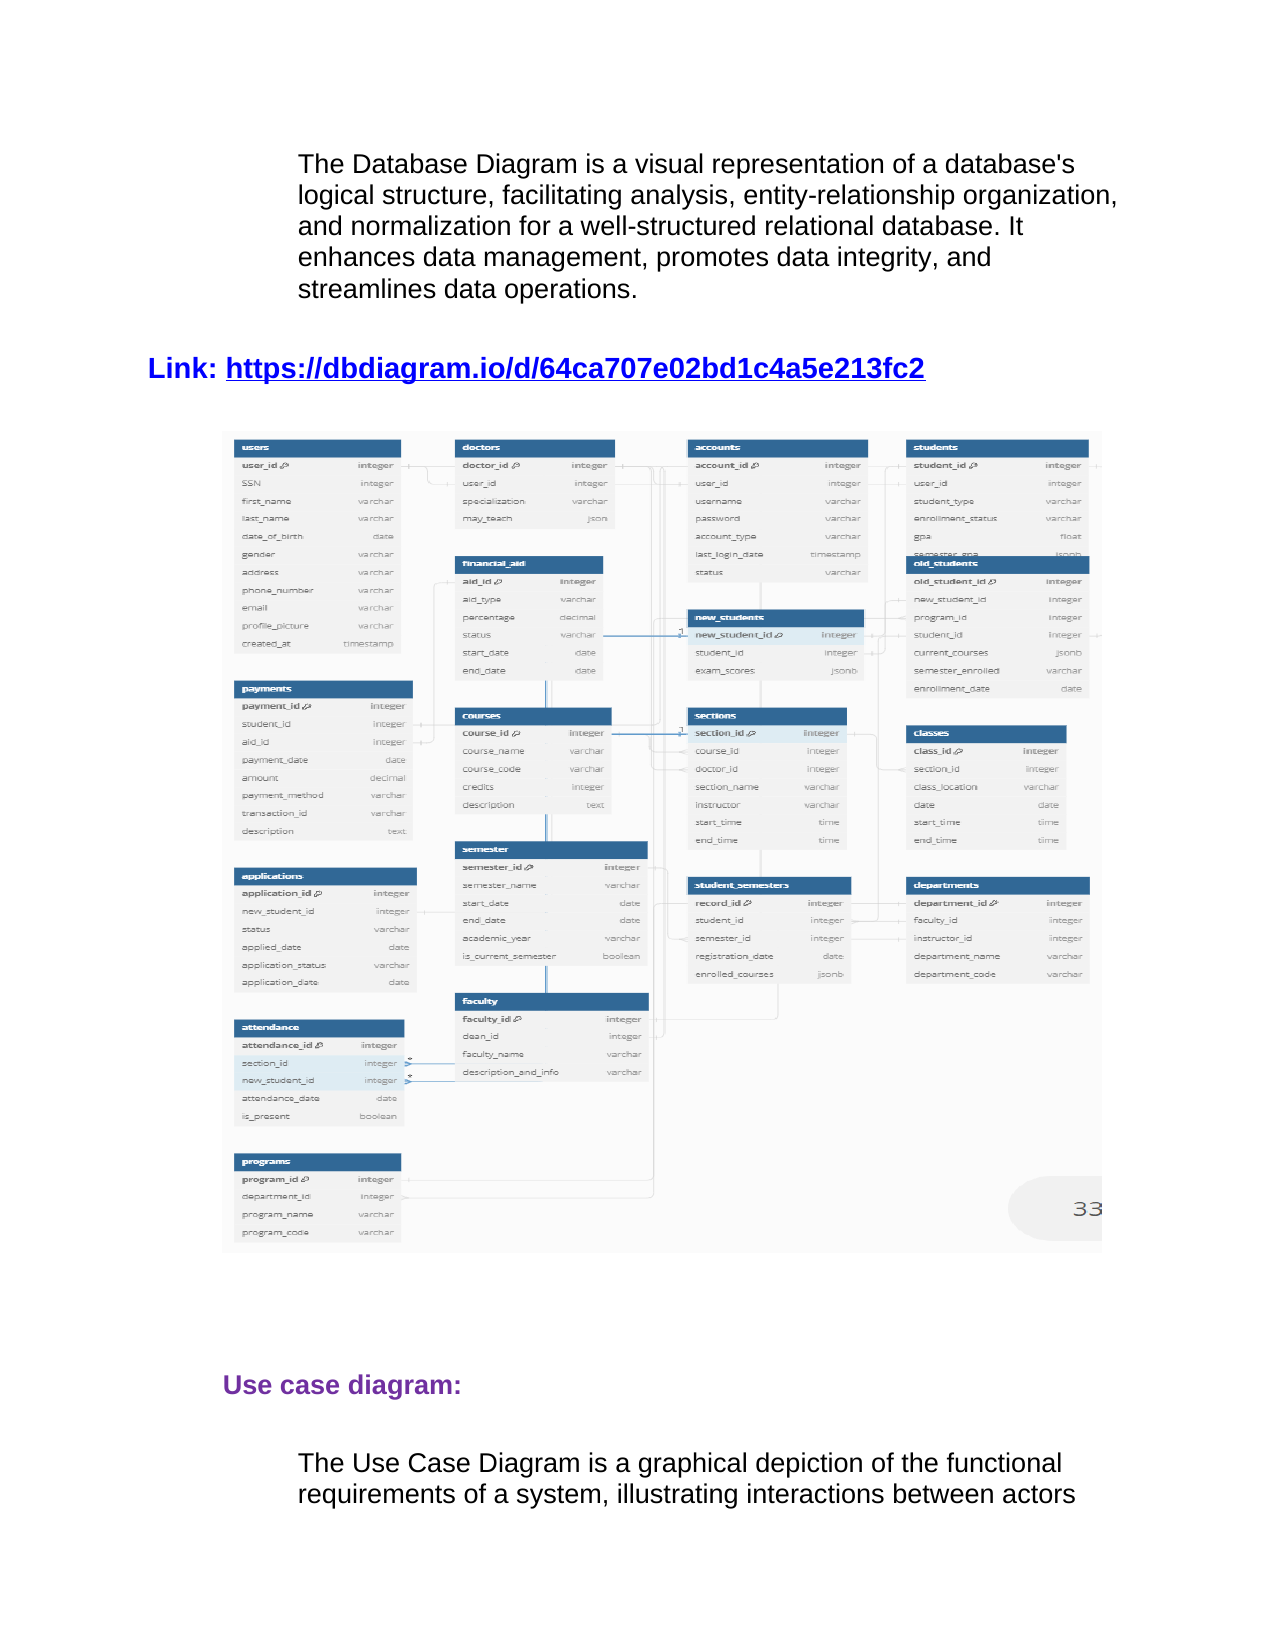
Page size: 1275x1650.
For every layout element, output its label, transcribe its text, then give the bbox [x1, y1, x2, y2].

subtitle Link: https://dbdiagram.io/d/64ca707e02bd1c4a5e213fc2 [148, 351, 1127, 384]
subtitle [298, 1447, 1127, 1509]
subtitle Use case diagram: [223, 1369, 1127, 1400]
picture [222, 431, 1102, 1275]
subtitle The Database Diagram is a visual representation of a database's logical structure, facilitating analysis, entity-relationship organization, and normalization for a well-structured relational database. It enhances data management, promotes data integrity, and streamlines data operations. [298, 148, 1127, 304]
